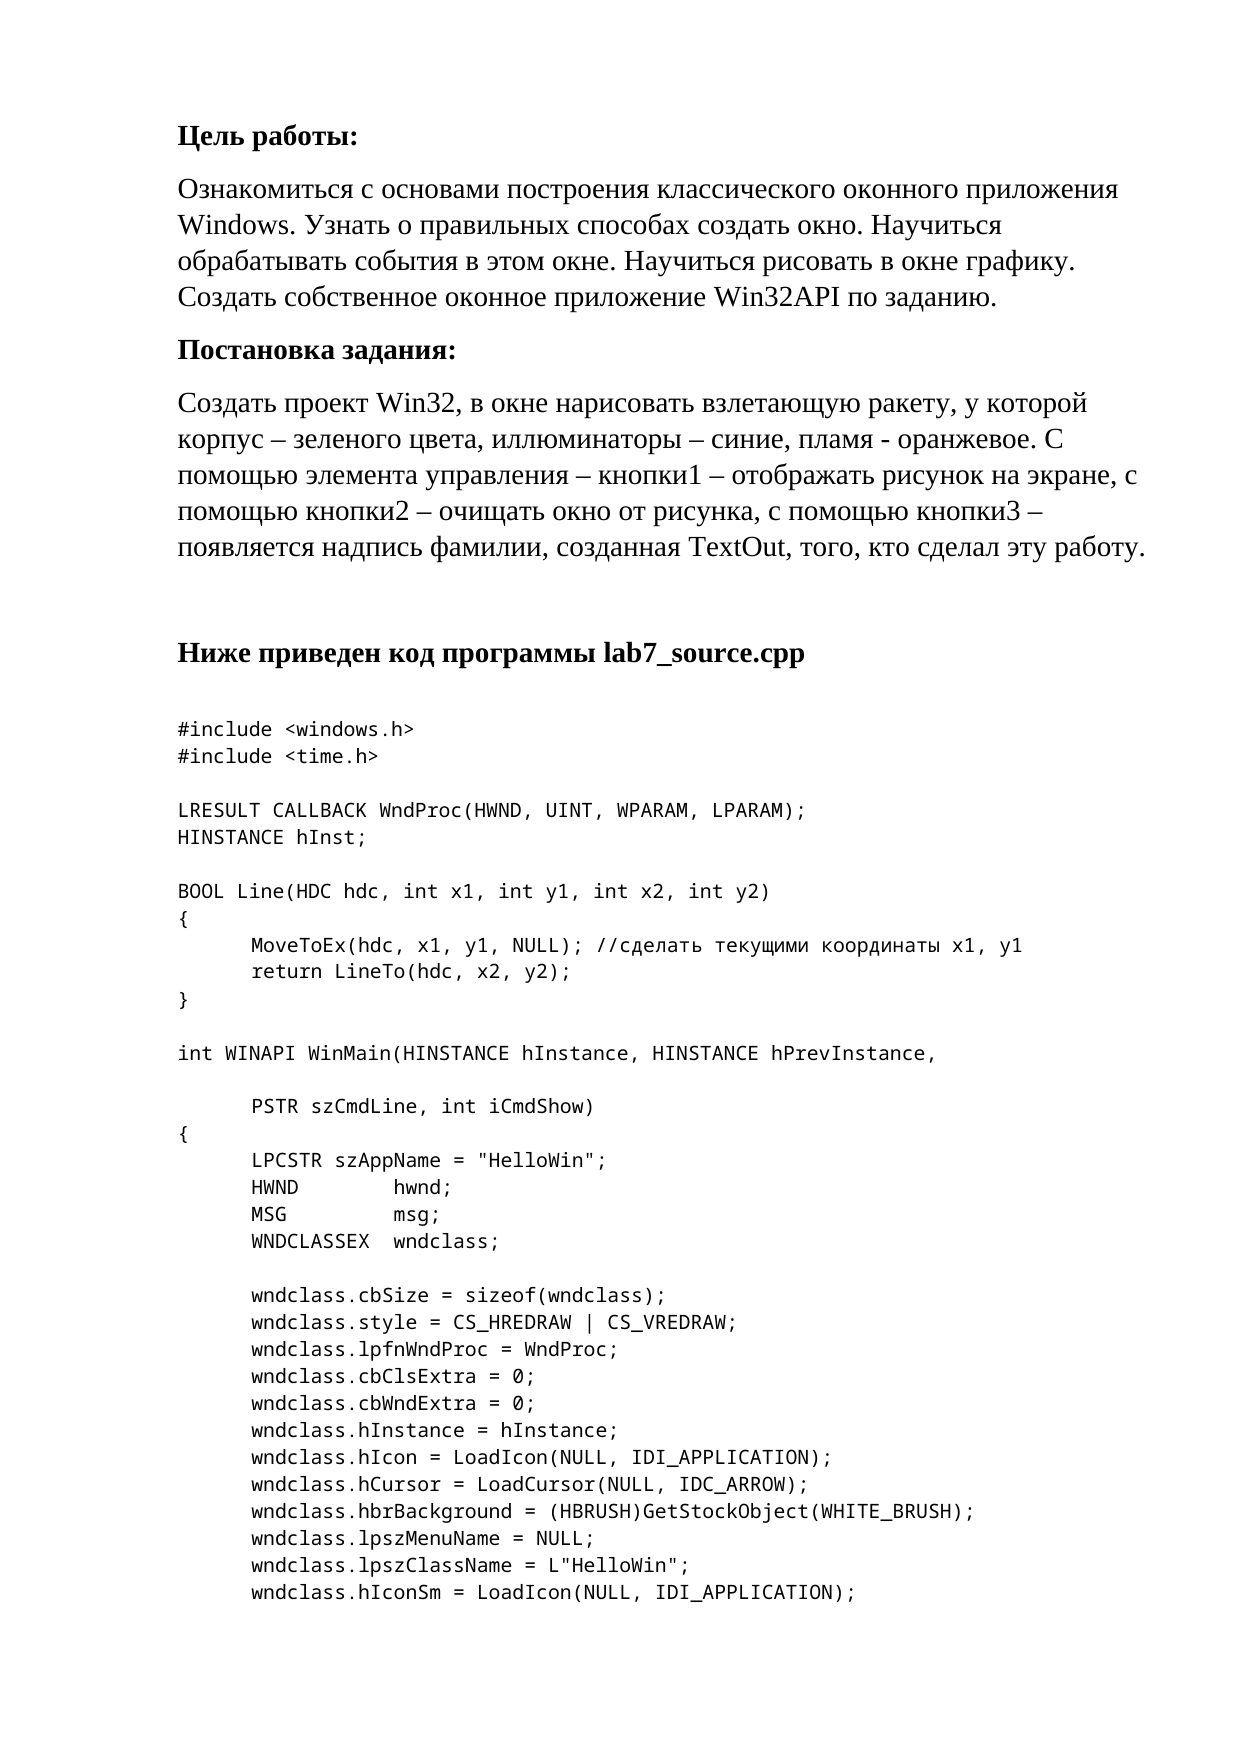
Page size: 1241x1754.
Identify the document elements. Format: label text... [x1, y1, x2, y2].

text Создать проект Win32, в окне нарисовать взлетающую ракету, у которой корпус – зеленого цвета, иллюминаторы – синие, пламя - оранжевое. С помощью элемента управления – кнопки1 – отображать рисунок на экране, с помощью кнопки2 – очищать окно от рисунка, с помощью кнопки3 – появляется надпись фамилии, созданная TextOut, того, кто сделал эту работу. [177, 385, 1152, 563]
text wndclass.lpszClassName = L"HelloWin"; [177, 1551, 1152, 1578]
text BOOL Line(HDC hdc, int x1, int y1, int x2, int y2) [177, 877, 1152, 904]
text wndclass.lpfnWndProc = WndProc; [177, 1336, 1152, 1362]
text Постановка задания: [177, 332, 1152, 366]
text #include <time.h> [177, 742, 1152, 769]
text int WINAPI WinMain(HINSTANCE hInstance, HINSTANCE hPrevInstance, [177, 1039, 1152, 1066]
text WNDCLASSEX wndclass; [177, 1228, 1152, 1254]
text wndclass.hbrBackground = (HBRUSH)GetStockObject(WHITE_BRUSH); [177, 1497, 1152, 1524]
text PSTR szCmdLine, int iCmdShow) [177, 1093, 1152, 1120]
text { [177, 904, 1152, 931]
text MoveToEx(hdc, x1, y1, NULL); //сделать текущими координаты x1, y1 [177, 931, 1152, 958]
text } [177, 985, 1152, 1012]
text Ознакомиться с основами построения классического оконного приложения Windows. Узнать о правильных способах создать окно. Научиться обрабатывать события в этом окне. Научиться рисовать в окне графику. Создать собственное оконное приложение Win32API по заданию. [177, 171, 1152, 313]
text wndclass.cbClsExtra = 0; [177, 1362, 1152, 1389]
text MSG msg; [177, 1201, 1152, 1228]
text { [177, 1120, 1152, 1147]
text wndclass.lpszMenuName = NULL; [177, 1524, 1152, 1551]
text wndclass.hIcon = LoadIcon(NULL, IDI_APPLICATION); [177, 1443, 1152, 1470]
text HINSTANCE hInst; [177, 823, 1152, 850]
text wndclass.hInstance = hInstance; [177, 1416, 1152, 1443]
text HWND hwnd; [177, 1174, 1152, 1201]
text wndclass.style = CS_HREDRAW | CS_VREDRAW; [177, 1308, 1152, 1336]
text LRESULT CALLBACK WndProc(HWND, UINT, WPARAM, LPARAM); [177, 796, 1152, 823]
text wndclass.cbSize = sizeof(wndclass); [177, 1282, 1152, 1308]
text Цель работы: [177, 118, 1152, 152]
text #include <windows.h> [177, 715, 1152, 742]
text Ниже приведен код программы lab7_source.cpp [177, 635, 1152, 669]
text wndclass.hCursor = LoadCursor(NULL, IDC_ARROW); [177, 1470, 1152, 1497]
text wndclass.hIconSm = LoadIcon(NULL, IDI_APPLICATION); [177, 1578, 1152, 1605]
text LPCSTR szAppName = "HelloWin"; [177, 1147, 1152, 1174]
text wndclass.cbWndExtra = 0; [177, 1389, 1152, 1416]
text return LineTo(hdc, x2, y2); [177, 958, 1152, 985]
